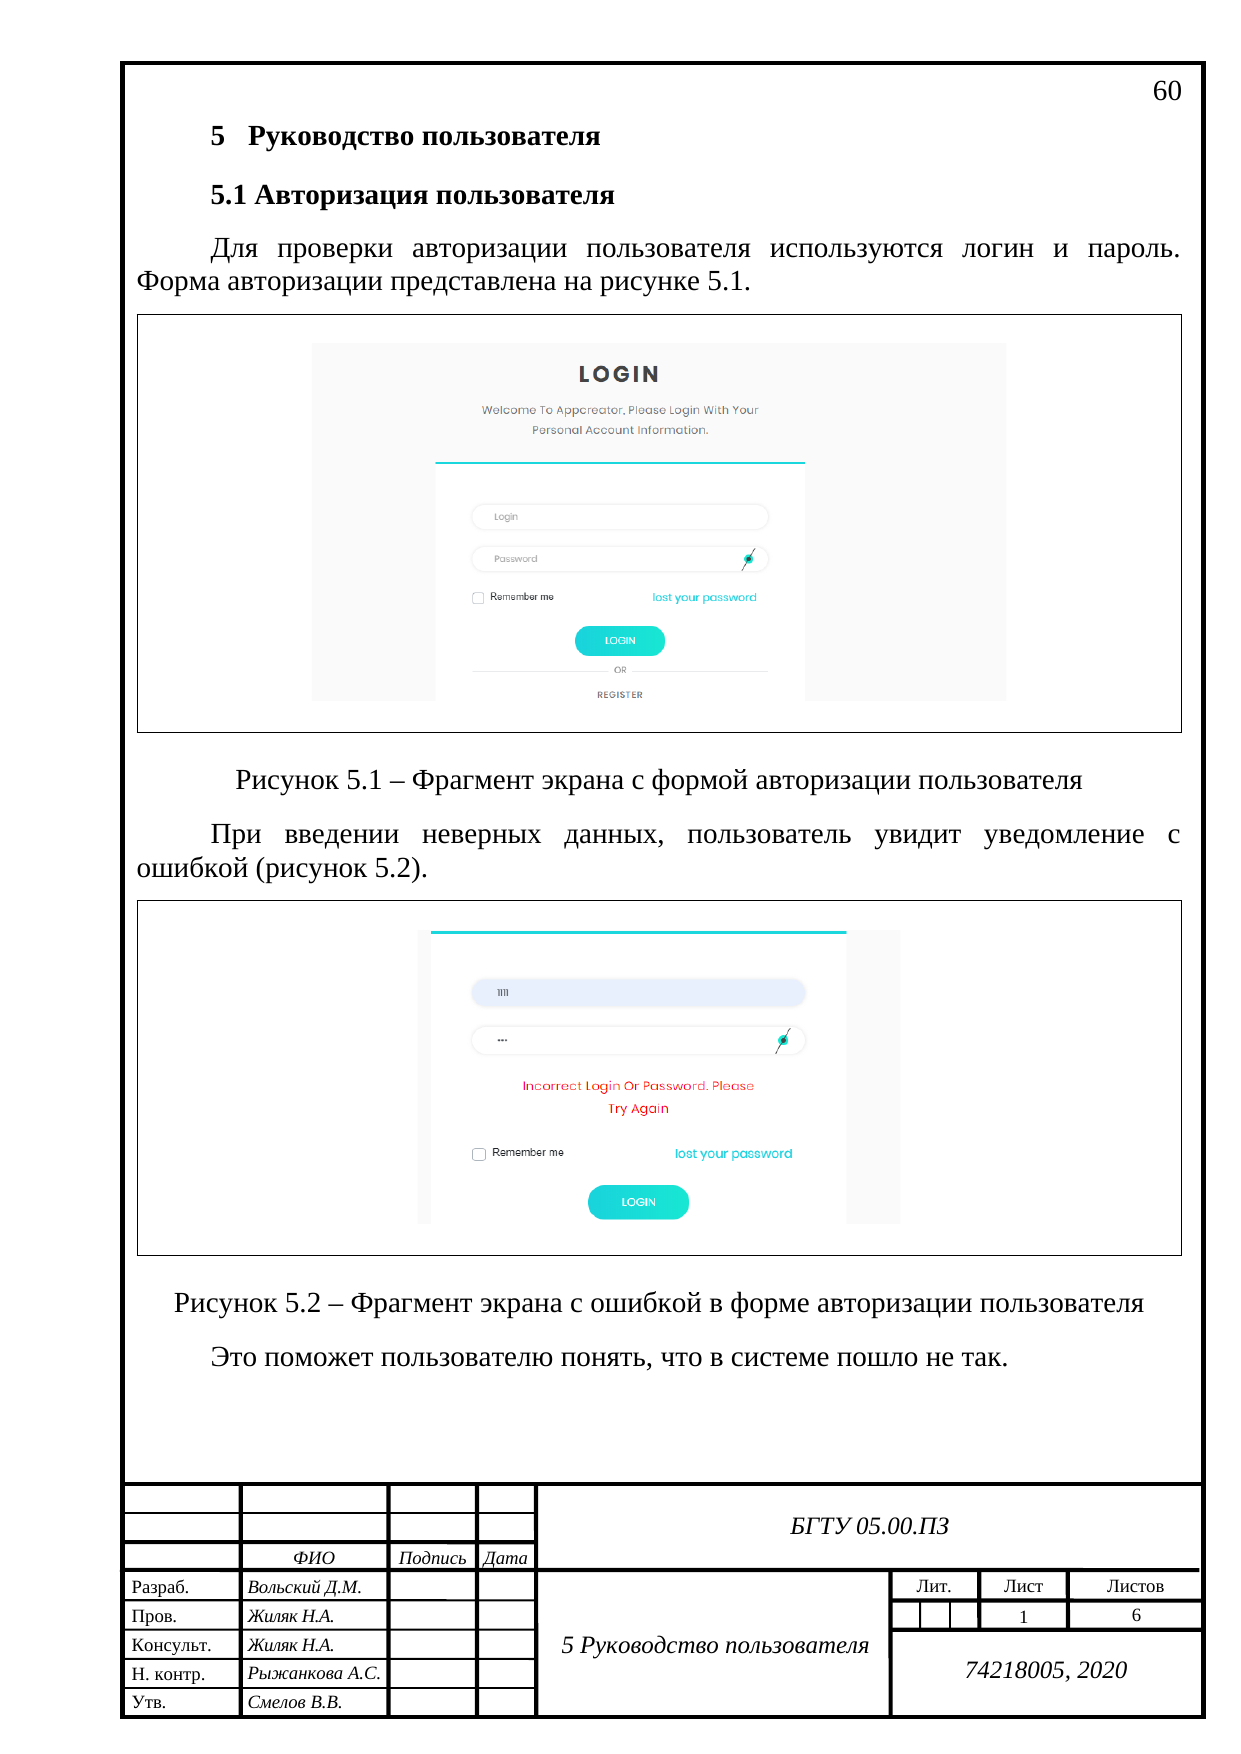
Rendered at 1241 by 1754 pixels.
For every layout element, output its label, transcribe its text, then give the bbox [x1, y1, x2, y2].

picture [311, 343, 1007, 701]
text Для проверки авторизации пользователя используются логин и пароль. Форма авторизации представлена на рисунке 5.1. [136, 230, 1182, 297]
text Рисунок 5.1 – Фрагмент экрана с формой авторизации пользователя [136, 762, 1182, 796]
table_header [138, 901, 1181, 1255]
picture [417, 930, 901, 1224]
subtitle 5.1 Авторизация пользователя [210, 177, 1182, 211]
text При введении неверных данных, пользователь увидит уведомление с ошибкой (рисунок 5.2). [136, 816, 1182, 883]
table_header [138, 315, 1181, 732]
text Рисунок 5.2 – Фрагмент экрана с ошибкой в форме авторизации пользователя [136, 1285, 1182, 1319]
text Это поможет пользователю понять, что в системе пошло не так. [136, 1339, 1182, 1373]
subtitle Руководство пользователя [210, 118, 1182, 152]
